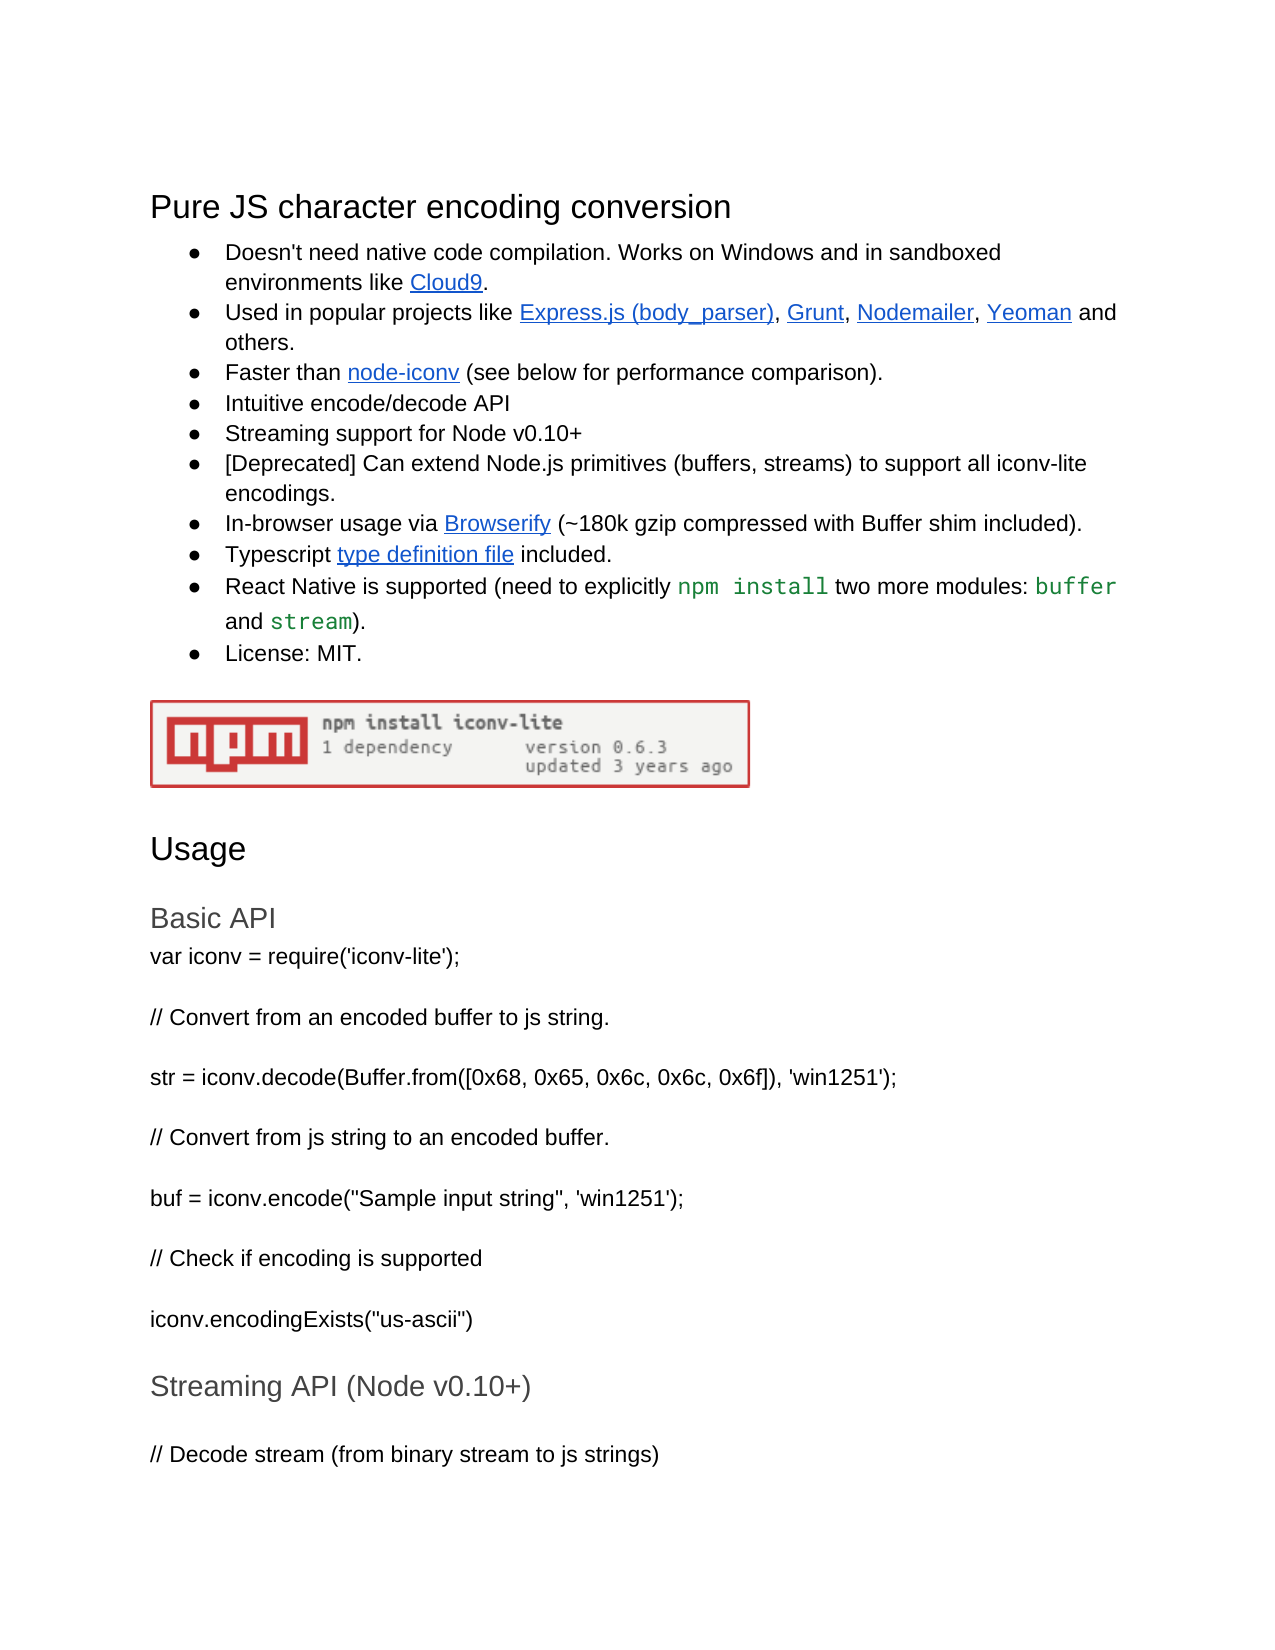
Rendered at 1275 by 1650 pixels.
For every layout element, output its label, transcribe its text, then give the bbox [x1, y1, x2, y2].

list Faster than node-iconv (see below for performance comparison). [187, 359, 1125, 386]
text var iconv = require('iconv-lite'); [150, 943, 1125, 969]
list Typescript type definition file included. [187, 541, 1125, 567]
list License: MIT. [187, 640, 1125, 666]
text // Convert from js string to an encoded buffer. [150, 1124, 1125, 1151]
text // Check if encoding is supported [150, 1245, 1125, 1271]
picture [150, 700, 750, 788]
text str = iconv.decode(Buffer.from([0x68, 0x65, 0x6c, 0x6c, 0x6f]), 'win1251'); [150, 1064, 1125, 1090]
list React Native is supported (need to explicitly npm install two more modules: buffer and stream). [187, 571, 1125, 636]
text // Decode stream (from binary stream to js strings) [150, 1441, 1125, 1467]
list Used in popular projects like Express.js (body_parser), Grunt, Nodemailer, Yeoman and others. [187, 299, 1125, 355]
list Doesn't need native code compilation. Works on Windows and in sandboxed environments like Cloud9. [187, 238, 1125, 295]
subtitle Basic API [150, 901, 1125, 935]
text buf = iconv.encode("Sample input string", 'win1251'); [150, 1185, 1125, 1211]
list [Deprecated] Can extend Node.js primitives (buffers, streams) to support all iconv-lite encodings. [187, 450, 1125, 506]
subtitle Usage [150, 829, 1125, 868]
list Intuitive encode/decode API [187, 389, 1125, 416]
text iconv.encodingExists("us-ascii") [150, 1306, 1125, 1332]
subtitle Pure JS character encoding conversion [150, 187, 1125, 226]
list Streaming support for Node v0.10+ [187, 420, 1125, 446]
subtitle Streaming API (Node v0.10+) [150, 1369, 1125, 1403]
list In-browser usage via Browserify (~180k gzip compressed with Buffer shim included). [187, 510, 1125, 537]
text // Convert from an encoded buffer to js string. [150, 1003, 1125, 1030]
